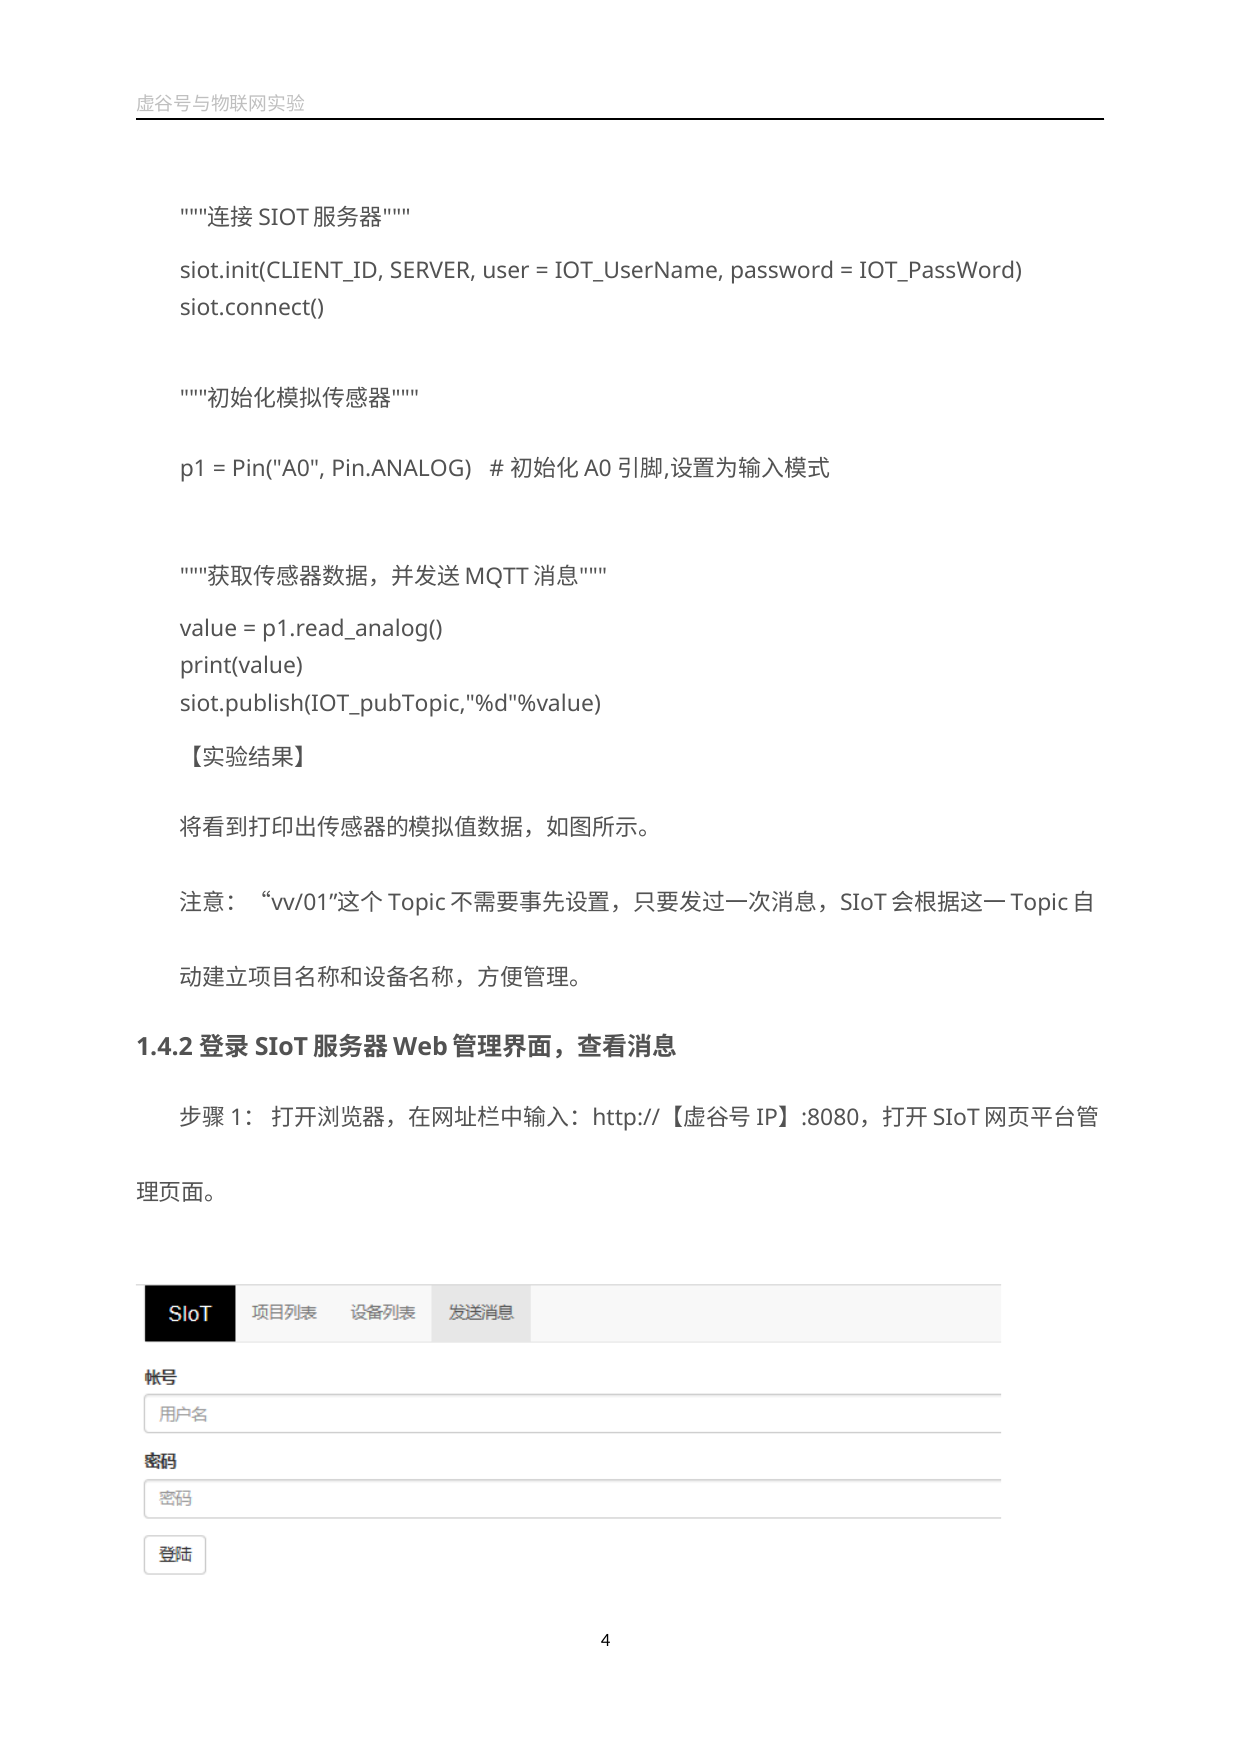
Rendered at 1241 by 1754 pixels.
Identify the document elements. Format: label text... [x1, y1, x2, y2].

text 将看到打印出传感器的模拟值数据，如图所示。 注意：“vv/01”这个Topic不需要事先设置，只要发过一次消息，SIoT会根据这一Topic自动建立项目名称和设备名称，方便管理。 [179, 793, 1104, 1007]
text print(value) [136, 649, 1104, 681]
text siot.connect() [136, 290, 1104, 323]
picture [135, 1283, 1002, 1585]
text """获取传感器数据，并发送MQTT消息""" [136, 542, 1104, 607]
text value = p1.read_analog() [136, 612, 1104, 644]
text """初始化模拟传感器""" [136, 364, 1104, 429]
text p1 = Pin("A0", Pin.ANALOG) # 初始化 A0 引脚,设置为输入模式 [136, 434, 1104, 499]
text siot.init(CLIENT_ID, SERVER, user = IOT_UserName, password = IOT_PassWord) [136, 253, 1104, 285]
text siot.publish(IOT_pubTopic,"%d"%value) [136, 686, 1104, 718]
text 【实验结果】 [179, 723, 1104, 788]
text """连接SIOT服务器""" [136, 183, 1104, 248]
text 1.4.2 登录SIoT服务器Web管理界面，查看消息 [136, 1012, 1104, 1077]
